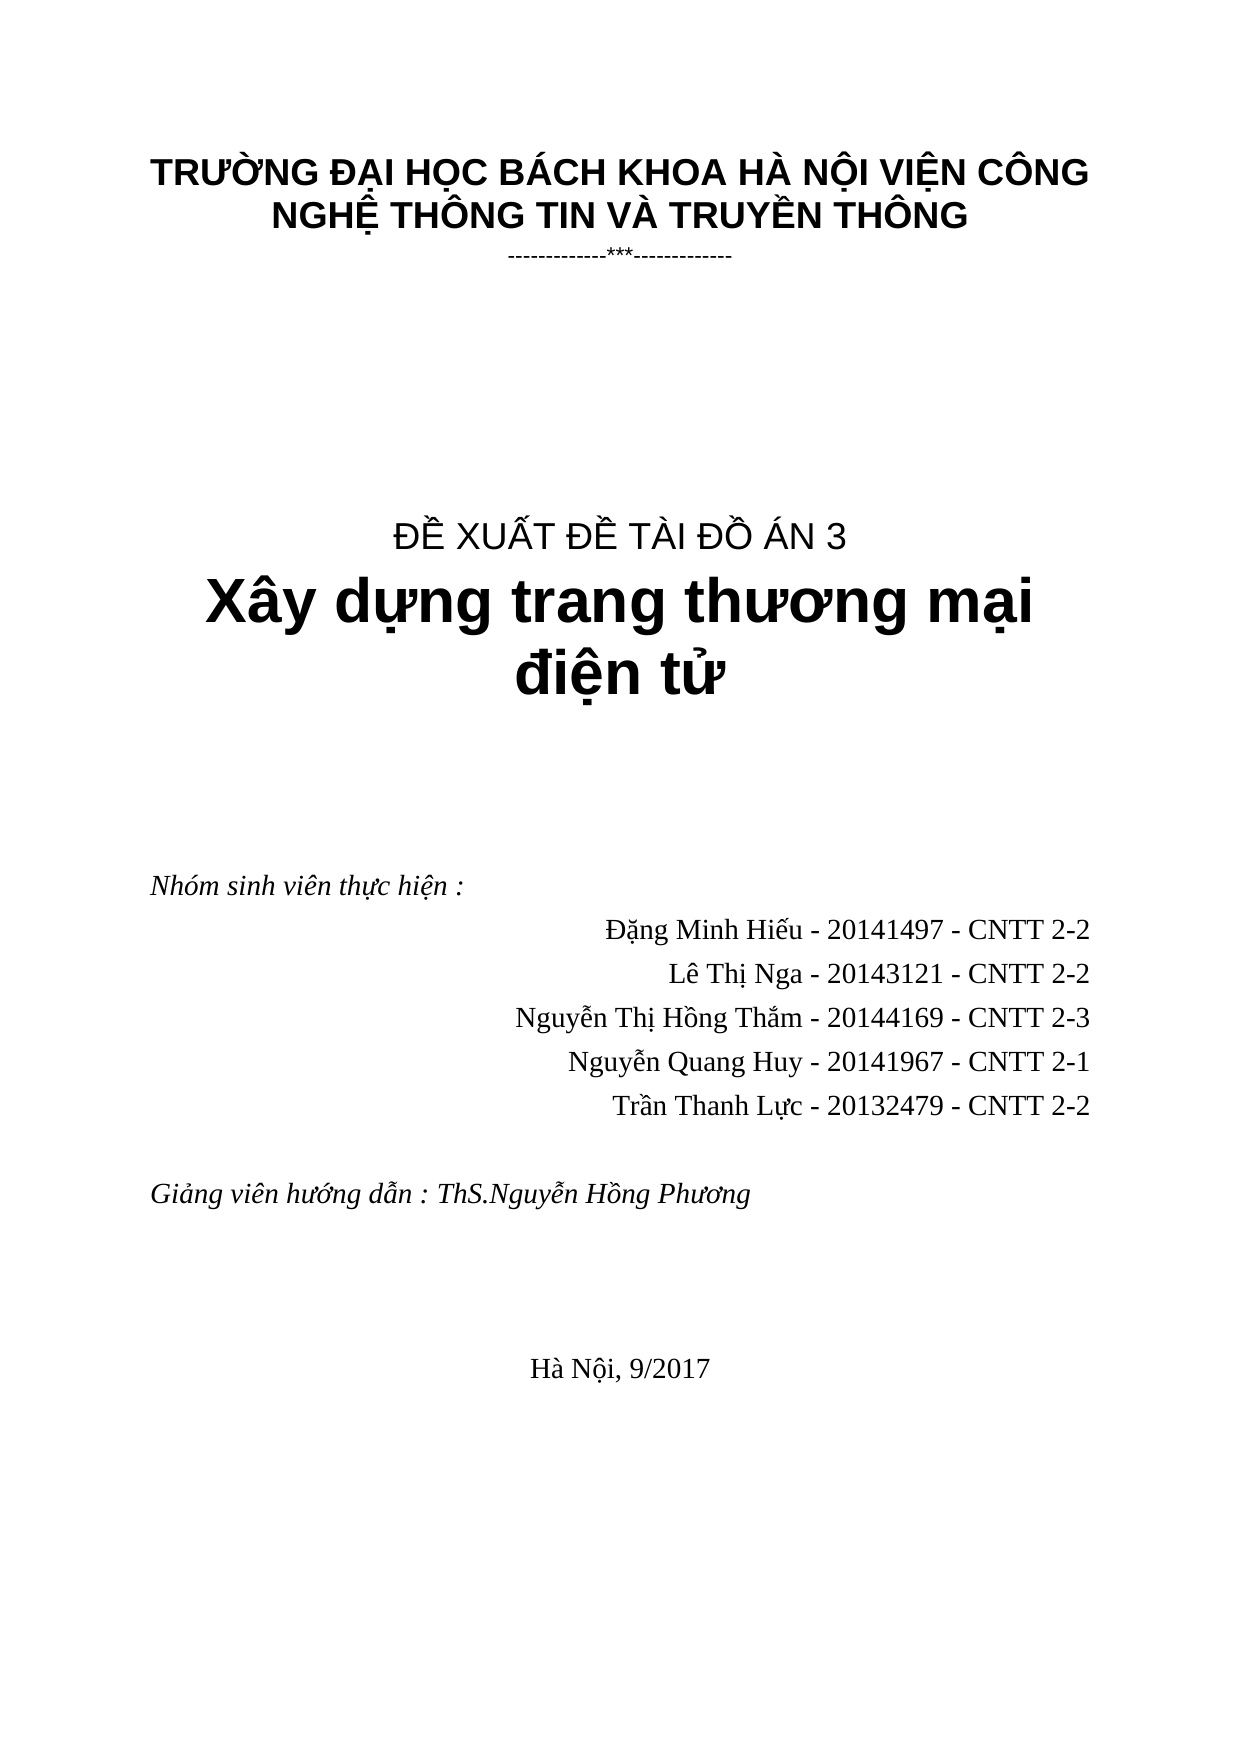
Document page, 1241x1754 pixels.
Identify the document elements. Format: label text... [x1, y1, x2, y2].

text Nguyễn Quang Huy - 20141967 - CNTT 2-1 [150, 1044, 1090, 1077]
title TRƯỜNG ĐẠI HỌC BÁCH KHOA HÀ NỘI VIỆN CÔNG NGHỆ THÔNG TIN VÀ TRUYỀN THÔNG [150, 150, 1090, 236]
text Nhóm sinh viên thực hiện : [150, 868, 1090, 902]
text Hà Nội, 9/2017 [150, 1352, 1090, 1385]
text Lê Thị Nga - 20143121 - CNTT 2-2 [150, 956, 1090, 989]
text Nguyễn Thị Hồng Thắm - 20144169 - CNTT 2-3 [150, 1000, 1090, 1033]
text Giảng viên hướng dẫn : ThS.Nguyễn Hồng Phương [150, 1176, 1090, 1209]
text -------------***------------- [150, 242, 1090, 269]
text ĐỀ XUẤT ĐỀ TÀI ĐỒ ÁN 3 [150, 514, 1090, 557]
text Đặng Minh Hiếu - 20141497 - CNTT 2-2 [150, 912, 1090, 946]
text Trần Thanh Lực - 20132479 - CNTT 2-2 [150, 1088, 1090, 1121]
title Xây dựng trang thương mại điện tử [150, 564, 1090, 708]
